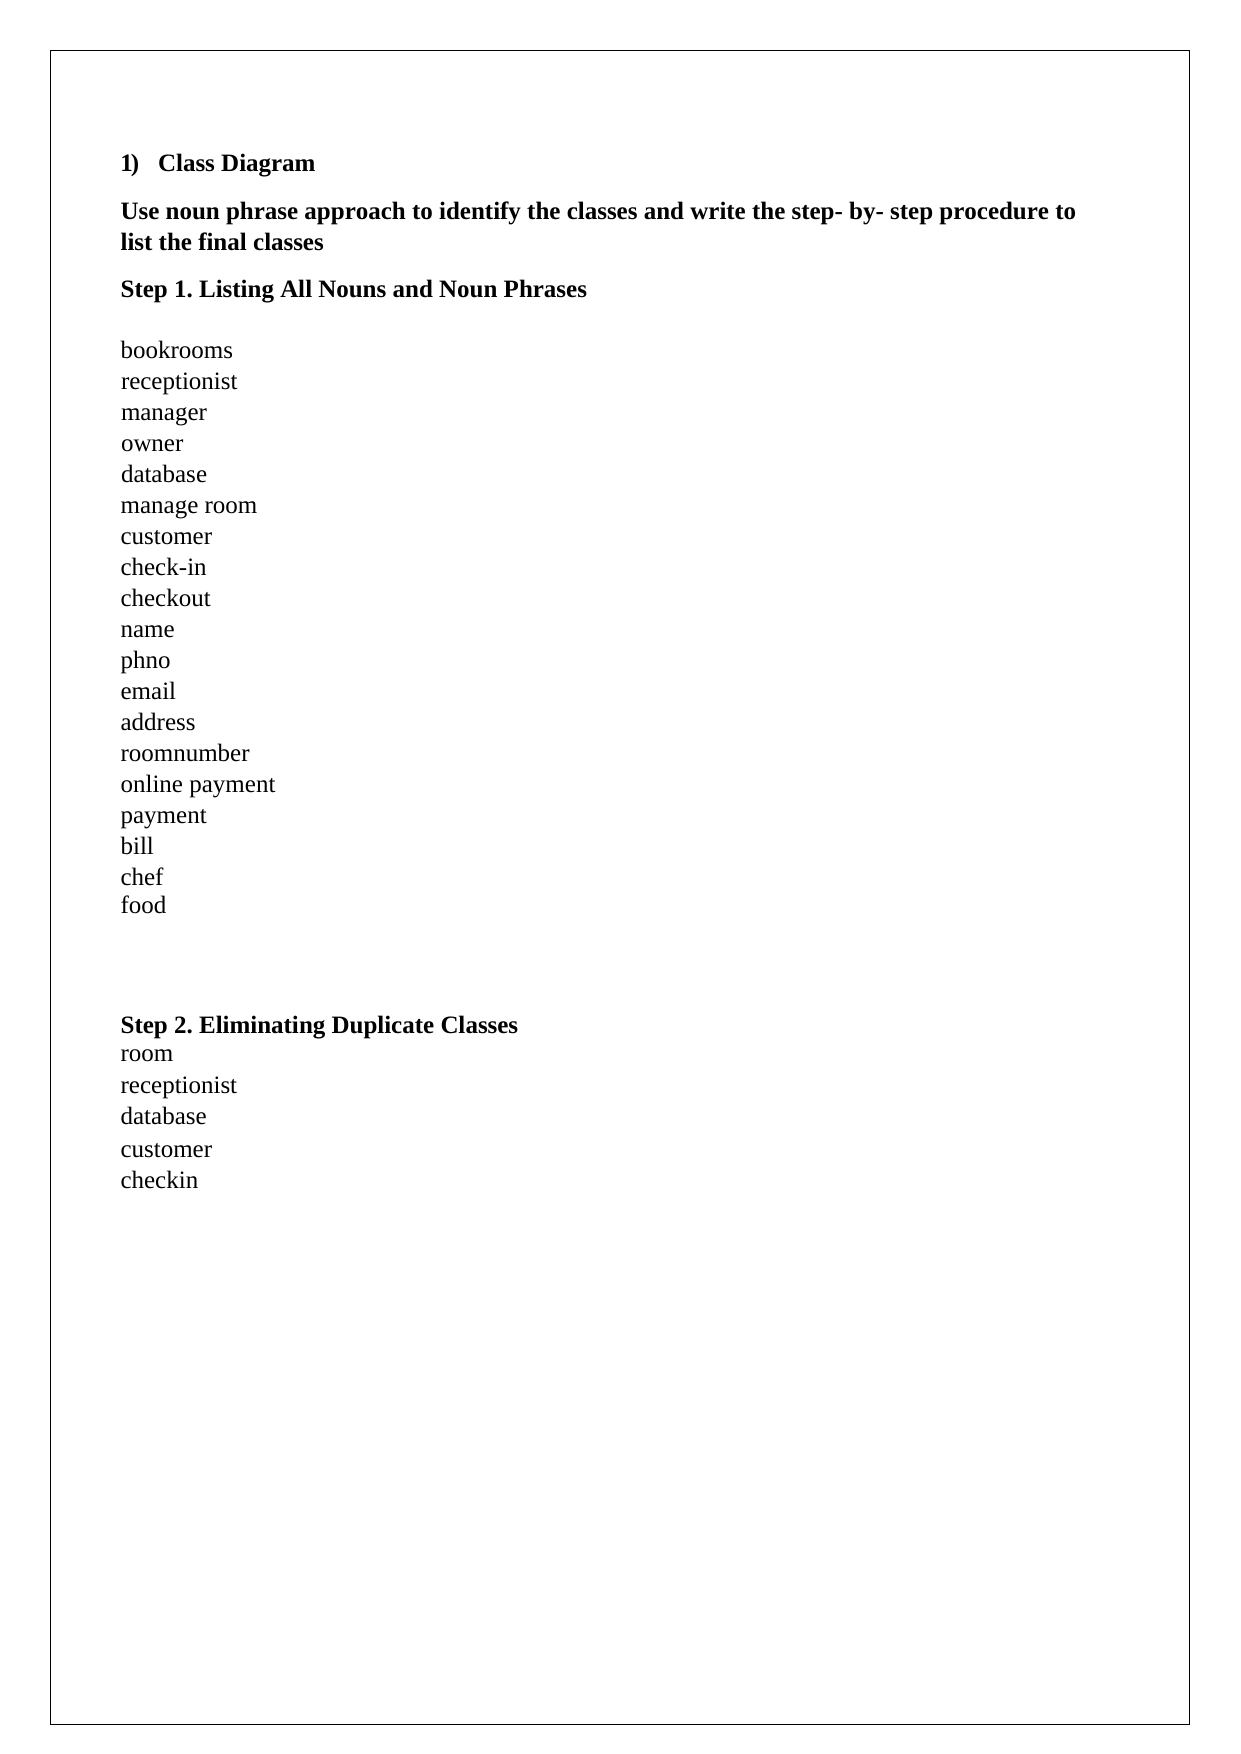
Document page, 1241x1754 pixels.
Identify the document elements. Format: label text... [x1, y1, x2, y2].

text owner [108, 428, 256, 457]
text bill [120, 831, 277, 860]
text roomnumber online payment payment [120, 738, 277, 829]
text bookrooms [120, 335, 234, 363]
text food [120, 891, 1109, 919]
subtitle Step 2. Eliminating Duplicate Classes [120, 1010, 1109, 1039]
text phno [120, 645, 190, 674]
text chef [120, 862, 1109, 891]
text receptionist [108, 366, 256, 394]
text check-in checkout [120, 552, 256, 612]
subtitle Class Diagram [120, 148, 1109, 177]
text room [120, 1039, 1109, 1068]
text manage room customer [120, 490, 312, 550]
text email [120, 676, 312, 705]
text receptionist database [120, 1070, 256, 1129]
text name [120, 614, 246, 643]
text customer [120, 1134, 256, 1163]
text manager [108, 397, 256, 426]
text database [108, 459, 256, 488]
subtitle Step 1. Listing All Nouns and Noun Phrases [120, 274, 1109, 303]
text address [120, 707, 312, 736]
text checkin [120, 1165, 1109, 1194]
text Use noun phrase approach to identify the classes and write the step- by- step procedure to list the final classes [120, 196, 1078, 256]
